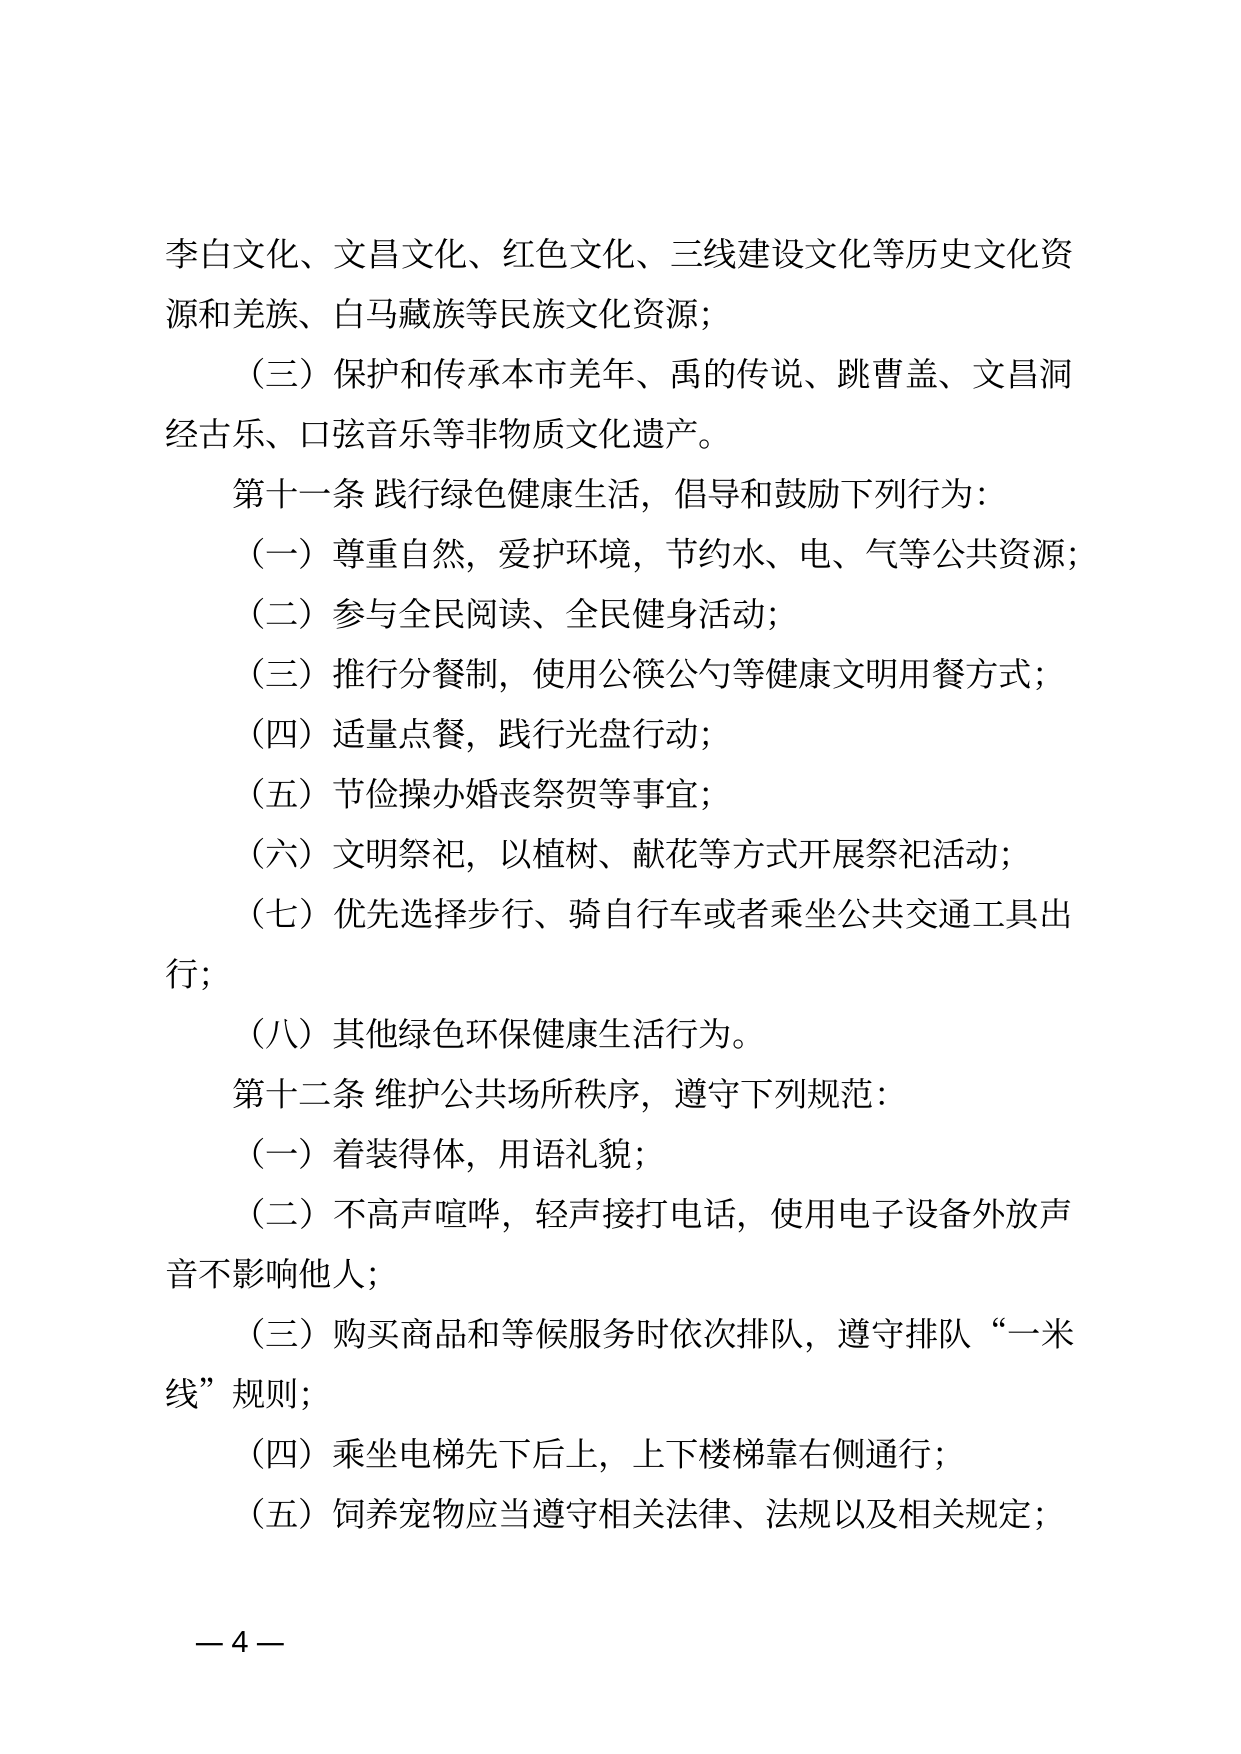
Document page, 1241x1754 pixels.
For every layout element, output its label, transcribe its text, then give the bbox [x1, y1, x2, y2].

text （一）着装得体，用语礼貌； [165, 1118, 1075, 1178]
text （五）节俭操办婚丧祭贺等事宜； [165, 758, 1075, 818]
text （五）饲养宠物应当遵守相关法律、法规以及相关规定； [165, 1478, 1075, 1538]
text （一）尊重自然，爱护环境，节约水、电、气等公共资源； [165, 518, 1075, 578]
text （四）乘坐电梯先下后上，上下楼梯靠右侧通行； [165, 1418, 1075, 1478]
text （三）购买商品和等候服务时依次排队，遵守排队“一米线”规则； [165, 1298, 1075, 1418]
text （四）适量点餐，践行光盘行动； [165, 698, 1075, 758]
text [165, 218, 1075, 338]
text （二）不高声喧哗，轻声接打电话，使用电子设备外放声音不影响他人； [165, 1178, 1075, 1298]
text （七）优先选择步行、骑自行车或者乘坐公共交通工具出行； [165, 878, 1075, 998]
text （二）参与全民阅读、全民健身活动； [165, 578, 1075, 638]
text （三）保护和传承本市羌年、禹的传说、跳曹盖、文昌洞经古乐、口弦音乐等非物质文化遗产。 [165, 338, 1075, 458]
text （八）其他绿色环保健康生活行为。 [165, 998, 1075, 1058]
text （三）推行分餐制，使用公筷公勺等健康文明用餐方式； [165, 638, 1075, 698]
text 第十一条 践行绿色健康生活，倡导和鼓励下列行为： [165, 458, 1075, 518]
text 第十二条 维护公共场所秩序，遵守下列规范： [165, 1058, 1075, 1118]
text （六）文明祭祀，以植树、献花等方式开展祭祀活动； [165, 818, 1075, 878]
